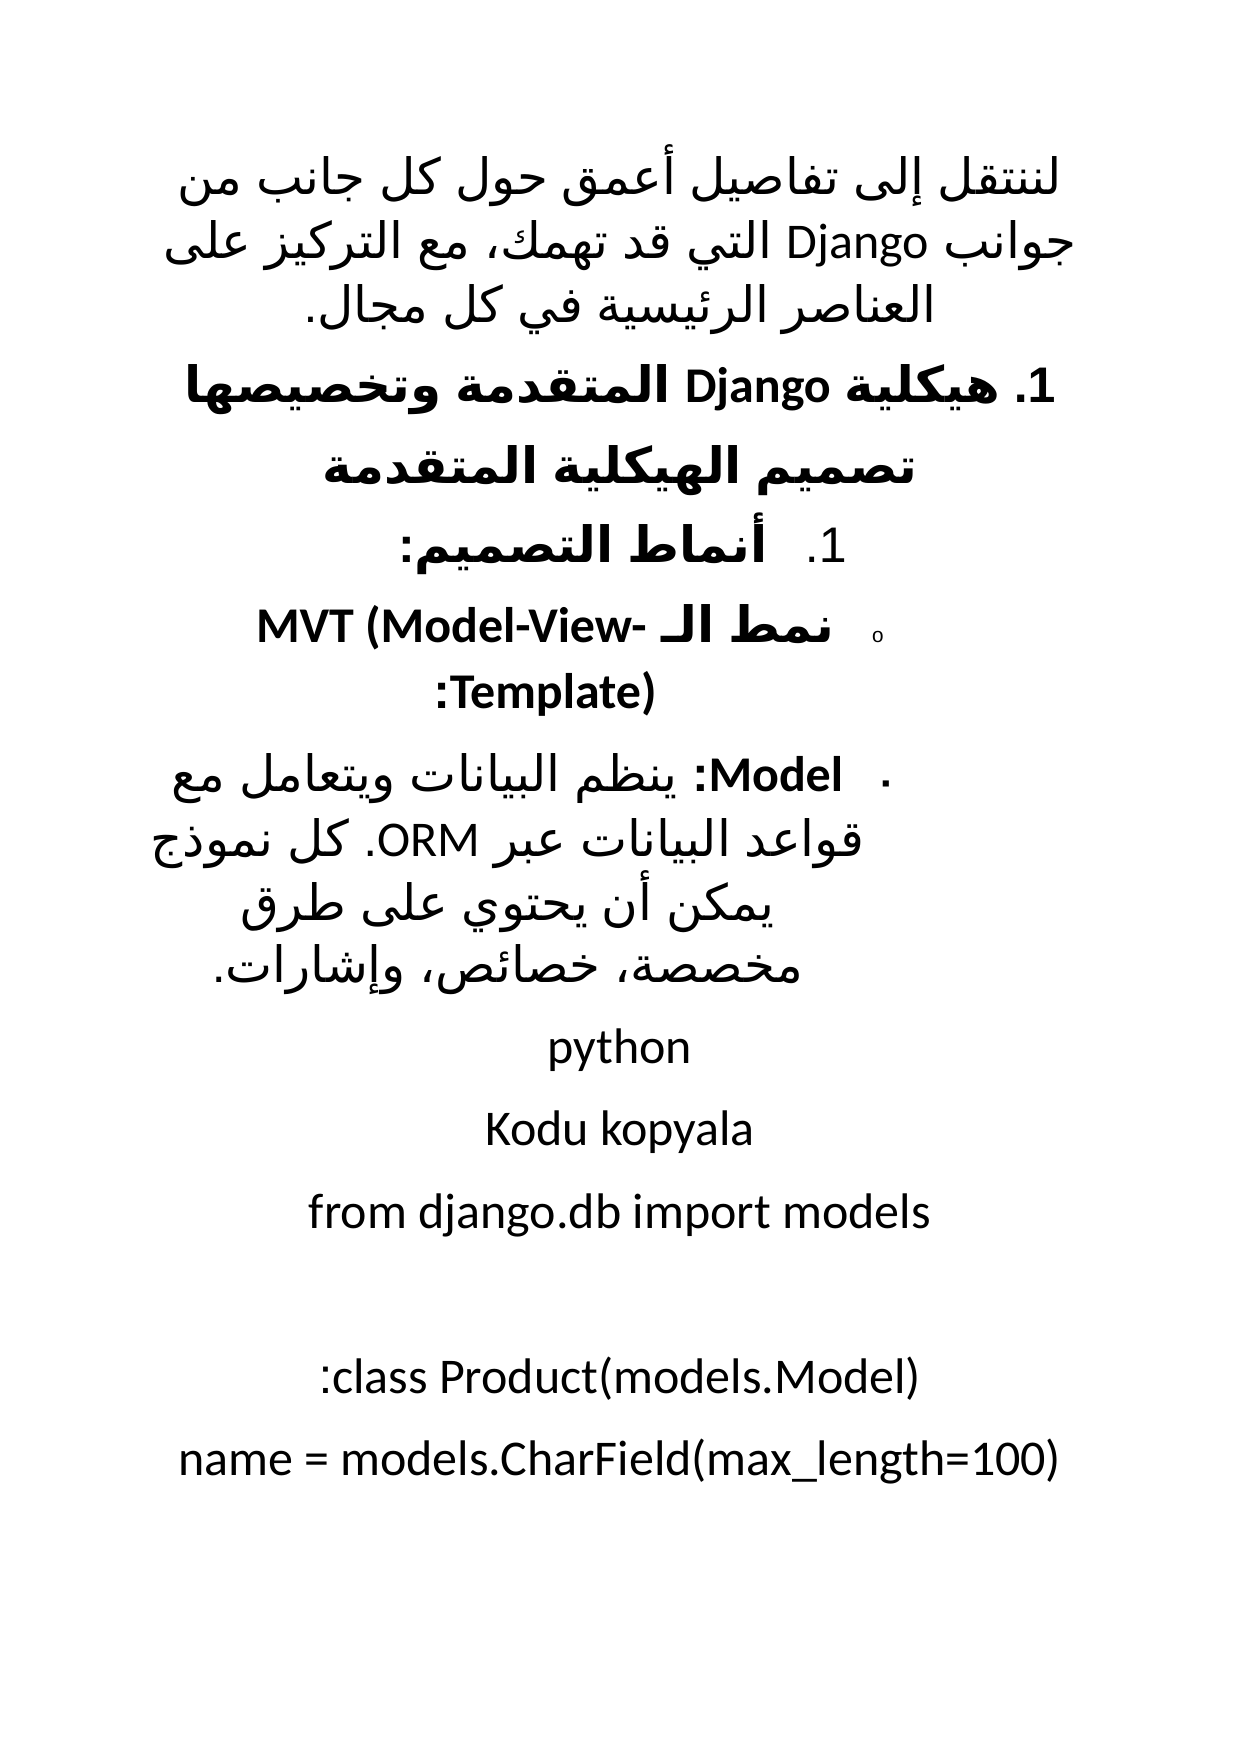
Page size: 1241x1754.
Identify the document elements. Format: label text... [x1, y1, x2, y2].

text name = models.CharField(max_length=100) [148, 1427, 1093, 1488]
text لننتقل إلى تفاصيل أعمق حول كل جانب من جوانب Django التي قد تهمك، مع التركيز على العناصر الرئيسية في كل مجال. [148, 148, 1093, 333]
text python [148, 1014, 1093, 1076]
text تصميم الهيكلية المتقدمة [148, 437, 1093, 494]
list Model: ينظم البيانات ويتعامل مع قواعد البيانات عبر ORM. كل نموذج يمكن أن يحتوي على طرق مخصصة، خصائص، وإشارات. [148, 742, 905, 993]
list أنماط التصميم: [148, 515, 1055, 573]
list نمط الـ MVT (Model-View-Template): [148, 594, 980, 721]
text Kodu kopyala [148, 1097, 1093, 1158]
text class Product(models.Model): [148, 1344, 1093, 1406]
text 1. هيكلية Django المتقدمة وتخصيصها [148, 354, 1093, 415]
text from django.db import models [148, 1179, 1093, 1241]
